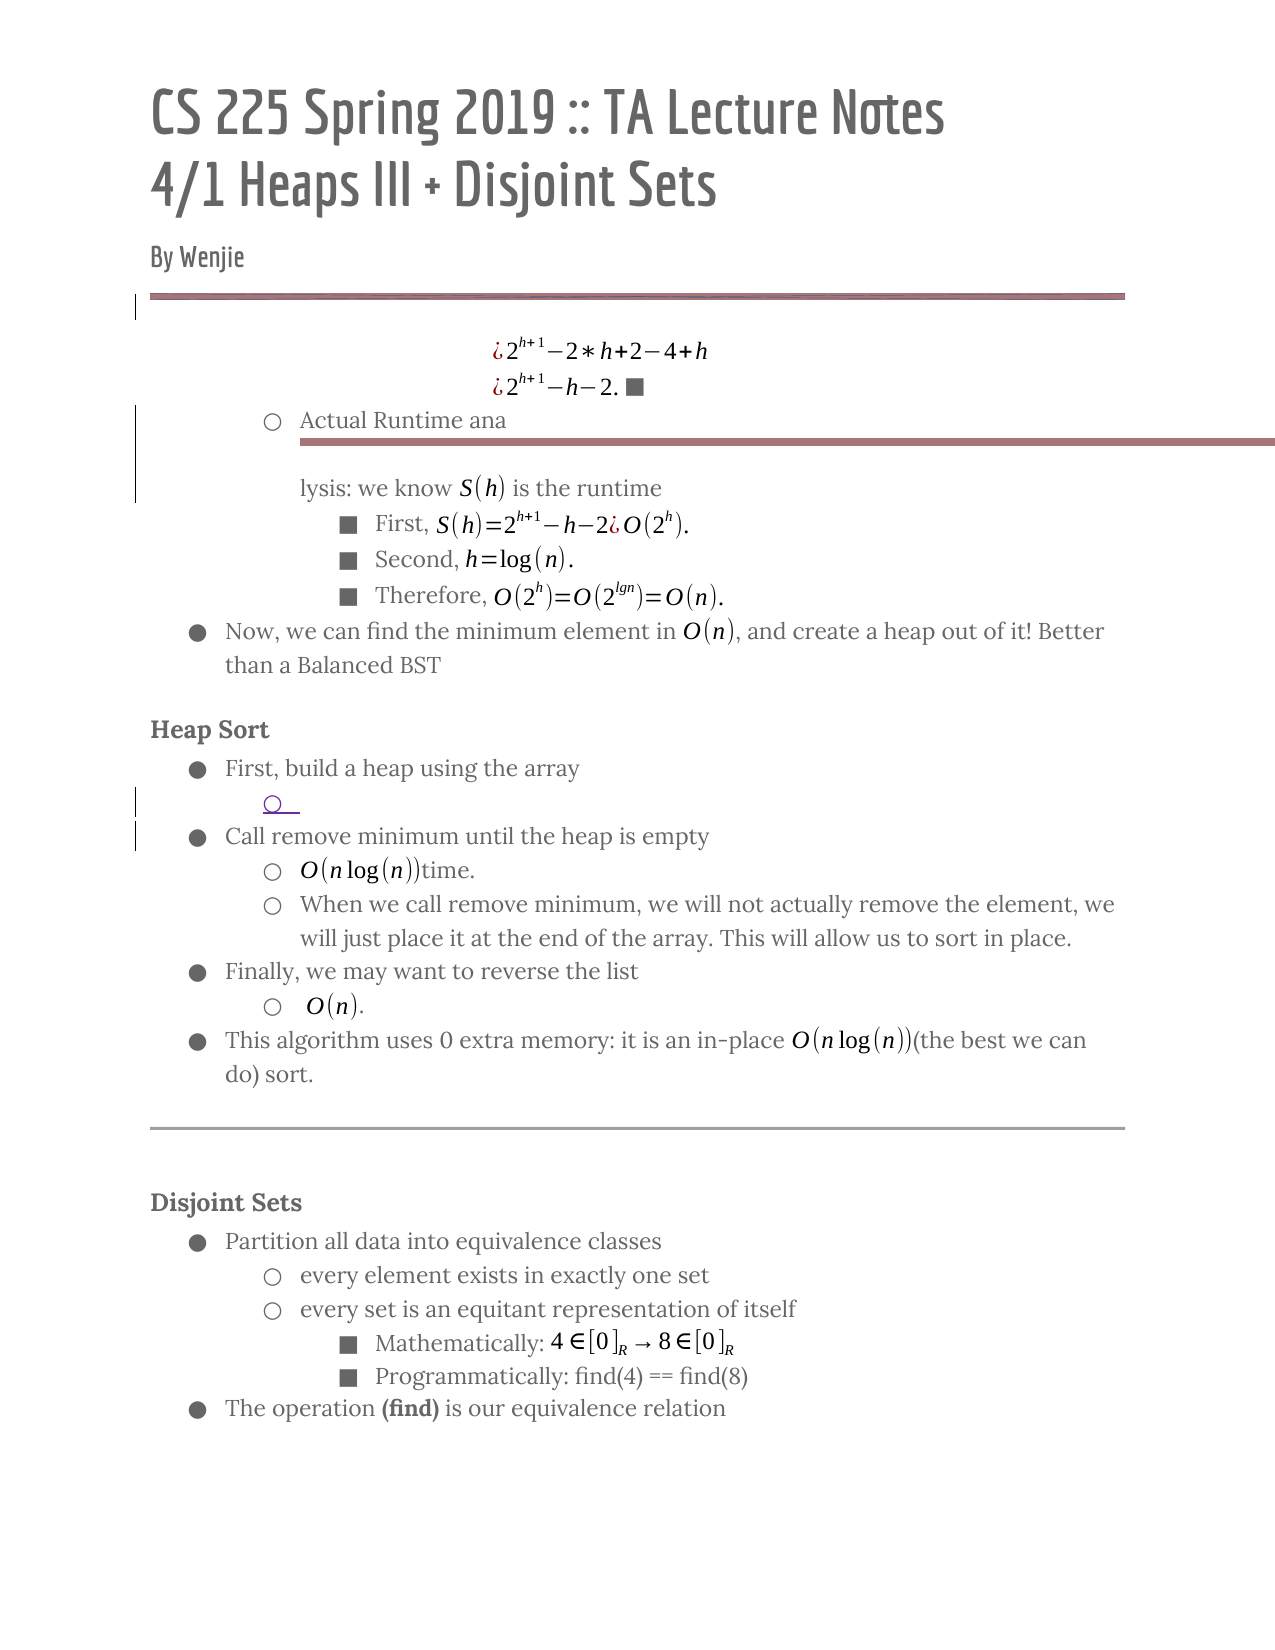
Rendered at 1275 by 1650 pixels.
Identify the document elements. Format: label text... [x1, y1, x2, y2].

list every set is an equitant representation of itself [262, 1294, 1125, 1323]
subtitle Disjoint Sets [150, 1186, 1125, 1218]
picture [300, 438, 1275, 446]
list ■ [412, 333, 1125, 401]
list Actual Runtime analysis: we know is the runtime [262, 405, 1125, 503]
picture [785, 294, 1125, 299]
picture [150, 294, 490, 299]
list . [262, 991, 1125, 1021]
list This algorithm uses 0 extra memory: it is an in-place (the best we can do) sort. [187, 1025, 1125, 1089]
list Finally, we may want to reverse the list [187, 957, 1125, 986]
list The operation (find) is our equivalence relation [187, 1393, 1125, 1422]
list Second, [337, 544, 1125, 574]
list Now, we can find the minimum element in , and create a heap out of it! Better than a Balanced BST [187, 616, 1125, 680]
list time. [262, 855, 1125, 885]
list First, [337, 507, 1125, 540]
list Mathematically: [337, 1328, 1125, 1359]
list When we call remove minimum, we will not actually remove the element, we will just place it at the end of the array. This will allow us to sort in place. [262, 889, 1125, 952]
subtitle Heap Sort [150, 713, 1125, 745]
list every element exists in exactly one set [262, 1260, 1125, 1289]
list First, build a heap using the array [187, 754, 1125, 783]
list Programmatically: find(4) == find(8) [337, 1361, 1125, 1391]
list Call remove minimum until the heap is empty [187, 821, 1125, 851]
list Therefore, [337, 579, 1125, 612]
list Partition all data into equivalence classes [187, 1226, 1125, 1256]
